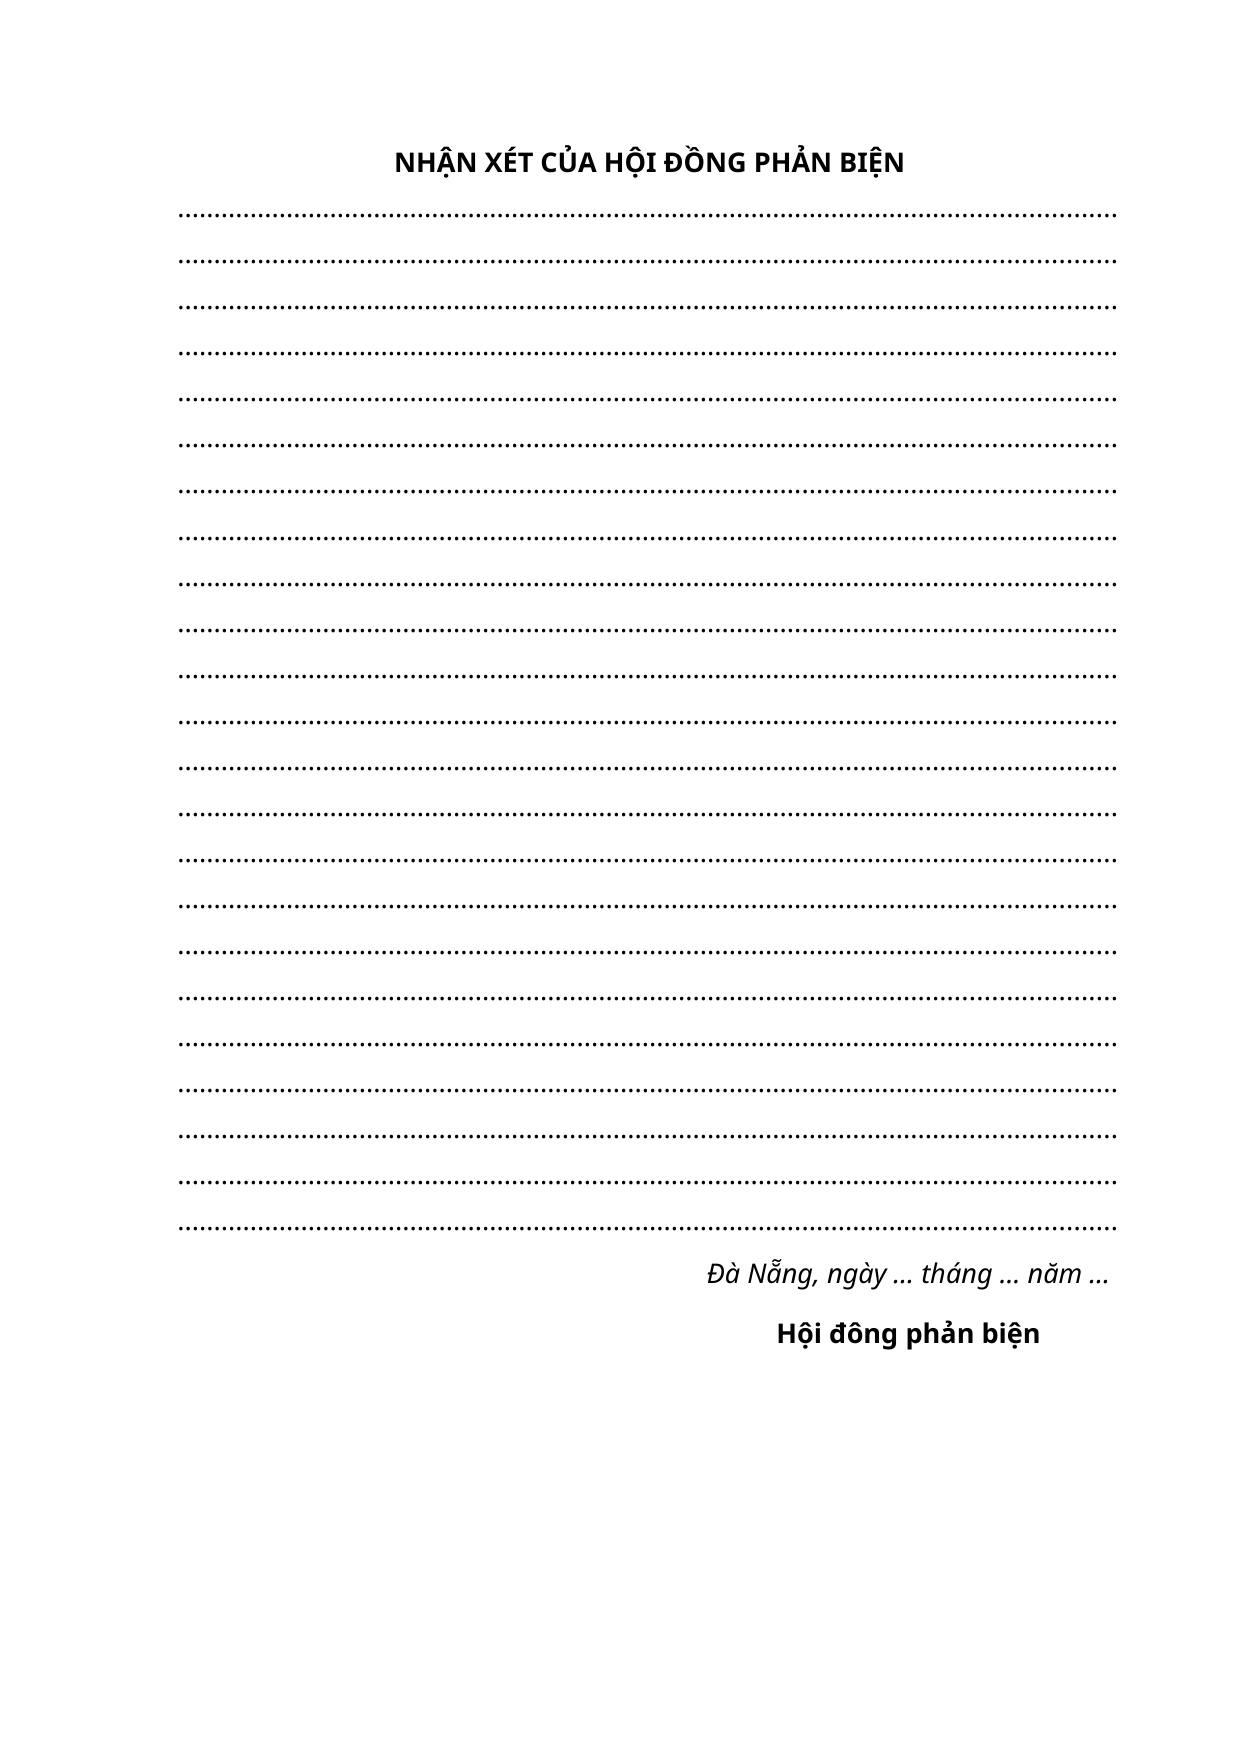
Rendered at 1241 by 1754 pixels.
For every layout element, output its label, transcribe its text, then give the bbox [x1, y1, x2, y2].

text Hội đông phản biện [177, 1315, 1122, 1352]
text Đà Nẵng, ngày … tháng … năm … [177, 1254, 1122, 1291]
subtitle NHẬN XÉT CỦA HỘI ĐỒNG PHẢN BIỆN [177, 143, 1122, 180]
